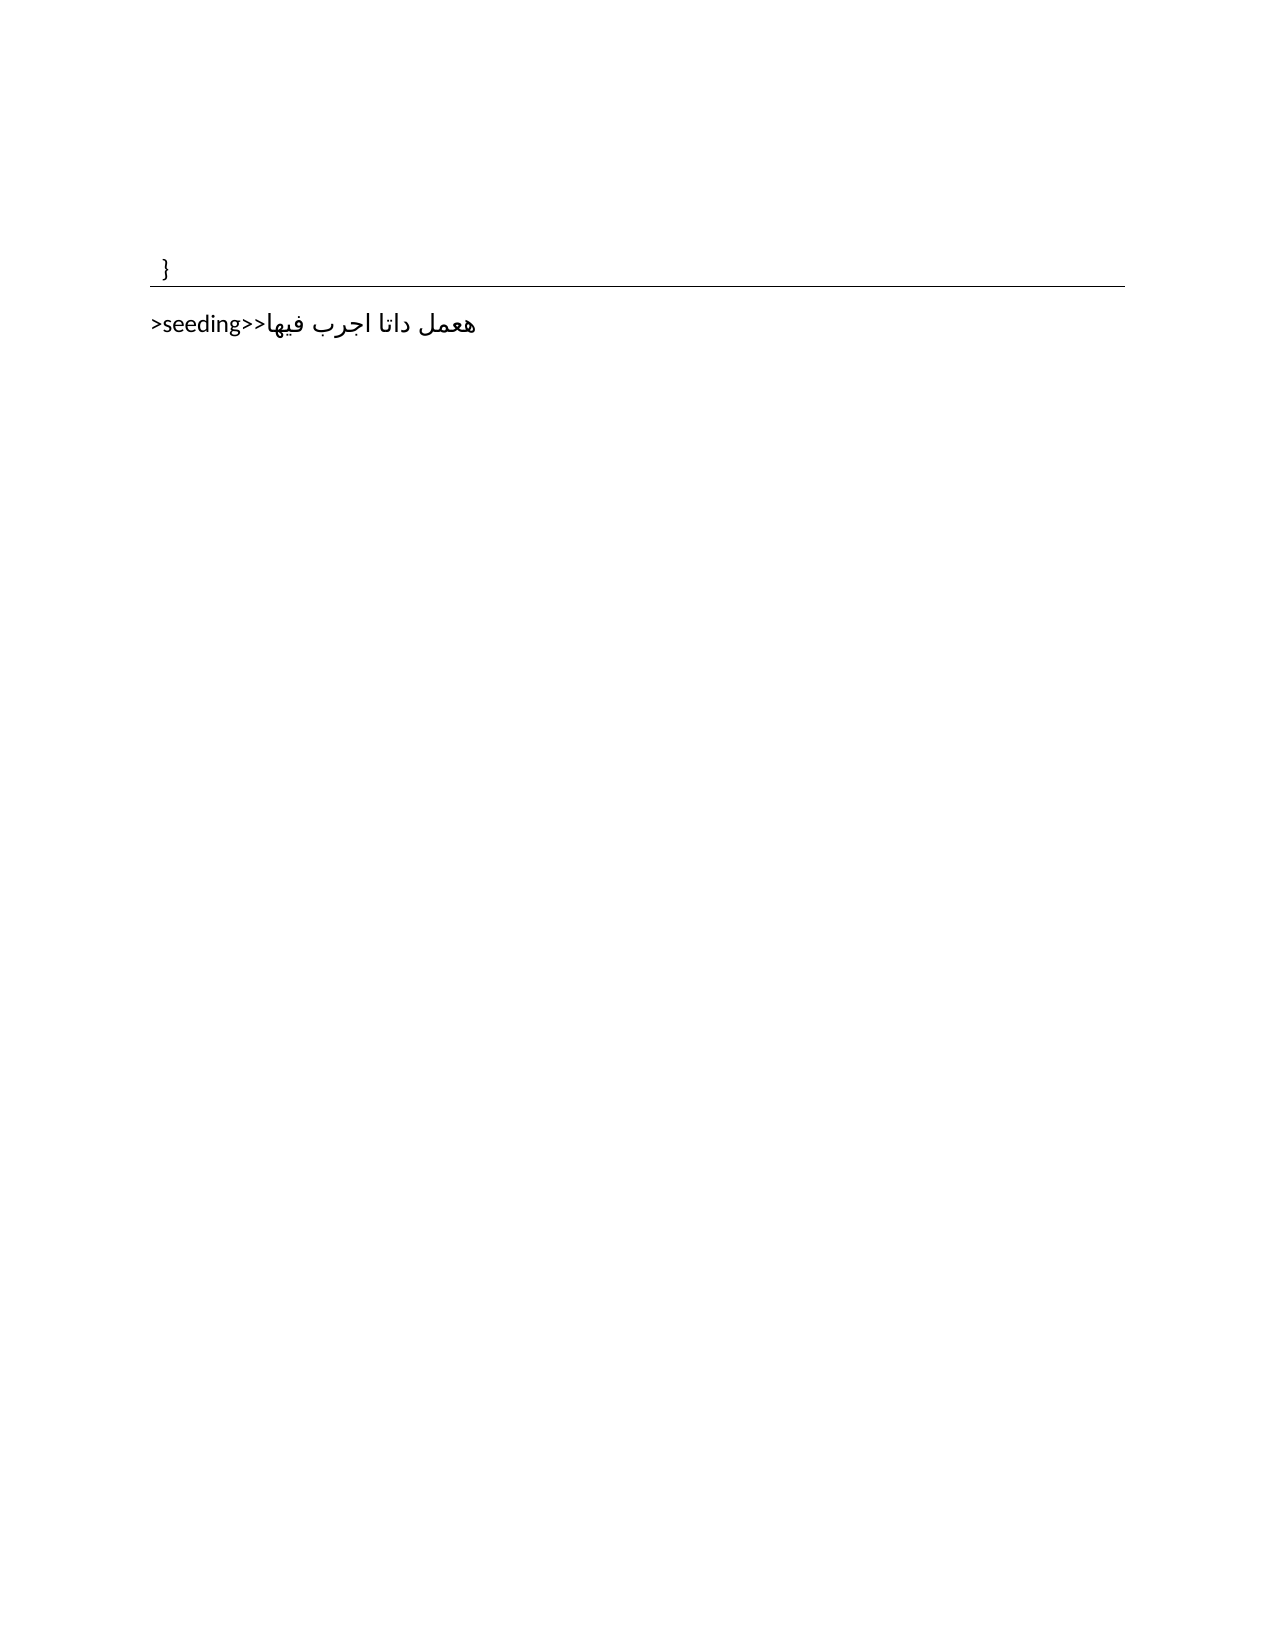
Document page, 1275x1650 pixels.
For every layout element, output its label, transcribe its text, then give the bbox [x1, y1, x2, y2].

text } [150, 253, 1125, 286]
text >seeding>>هعمل داتا اجرب فيها [150, 309, 1125, 339]
